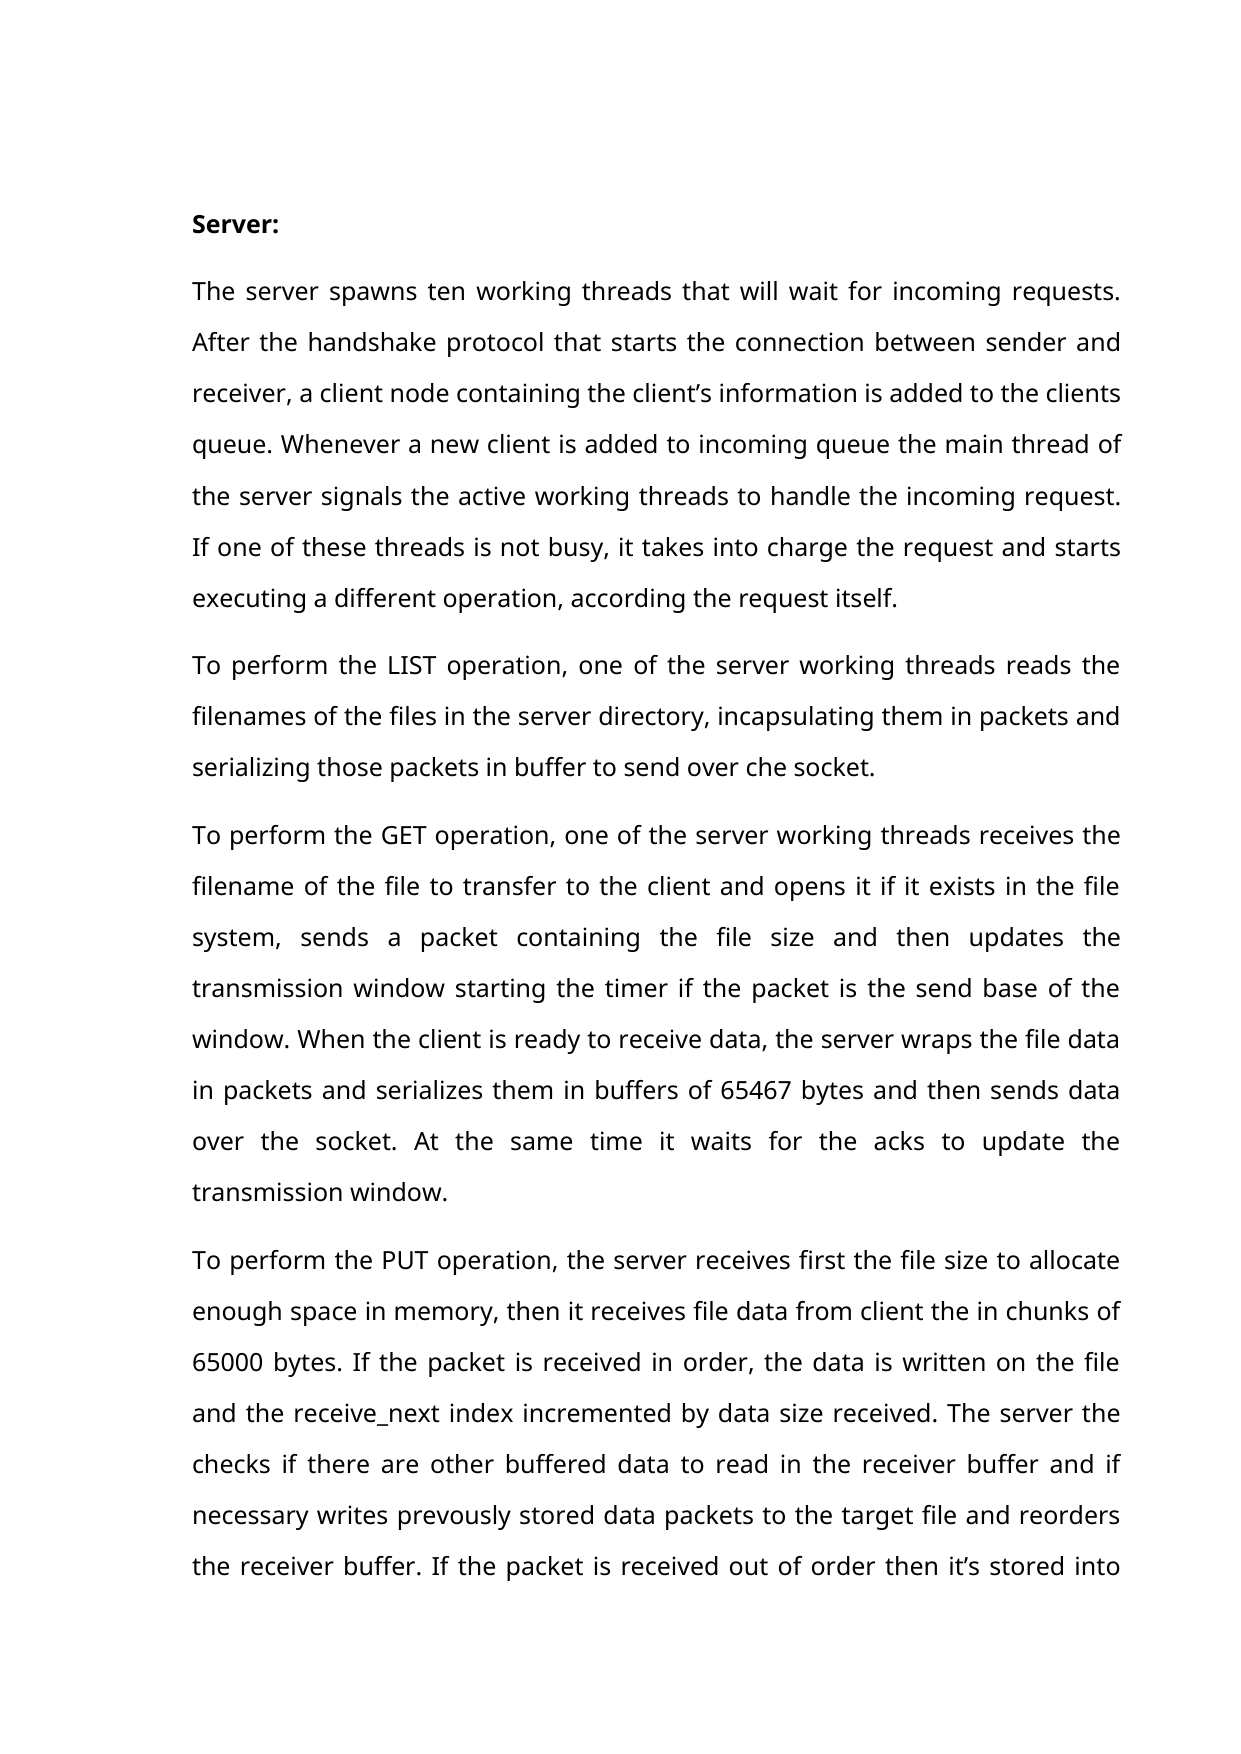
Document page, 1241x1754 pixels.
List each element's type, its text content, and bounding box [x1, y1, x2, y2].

text To perform the GET operation, one of the server working threads receives the filename of the file to transfer to the client and opens it if it exists in the file system, sends a packet containing the file size and then updates the transmission window starting the timer if the packet is the send base of the window. When the client is ready to receive data, the server wraps the file data in packets and serializes them in buffers of 65467 bytes and then sends data over the socket. At the same time it waits for the acks to update the transmission window. [192, 818, 1122, 1209]
text To perform the LIST operation, one of the server working threads reads the filenames of the files in the server directory, incapsulating them in packets and serializing those packets in buffer to send over che socket. [192, 648, 1122, 784]
text Server: [118, 206, 1122, 240]
text The server spawns ten working threads that will wait for incoming requests. After the handshake protocol that starts the connection between sender and receiver, a client node containing the client’s information is added to the clients queue. Whenever a new client is added to incoming queue the main thread of the server signals the active working threads to handle the incoming request. If one of these threads is not busy, it takes into charge the request and starts executing a different operation, according the request itself. [192, 274, 1122, 614]
